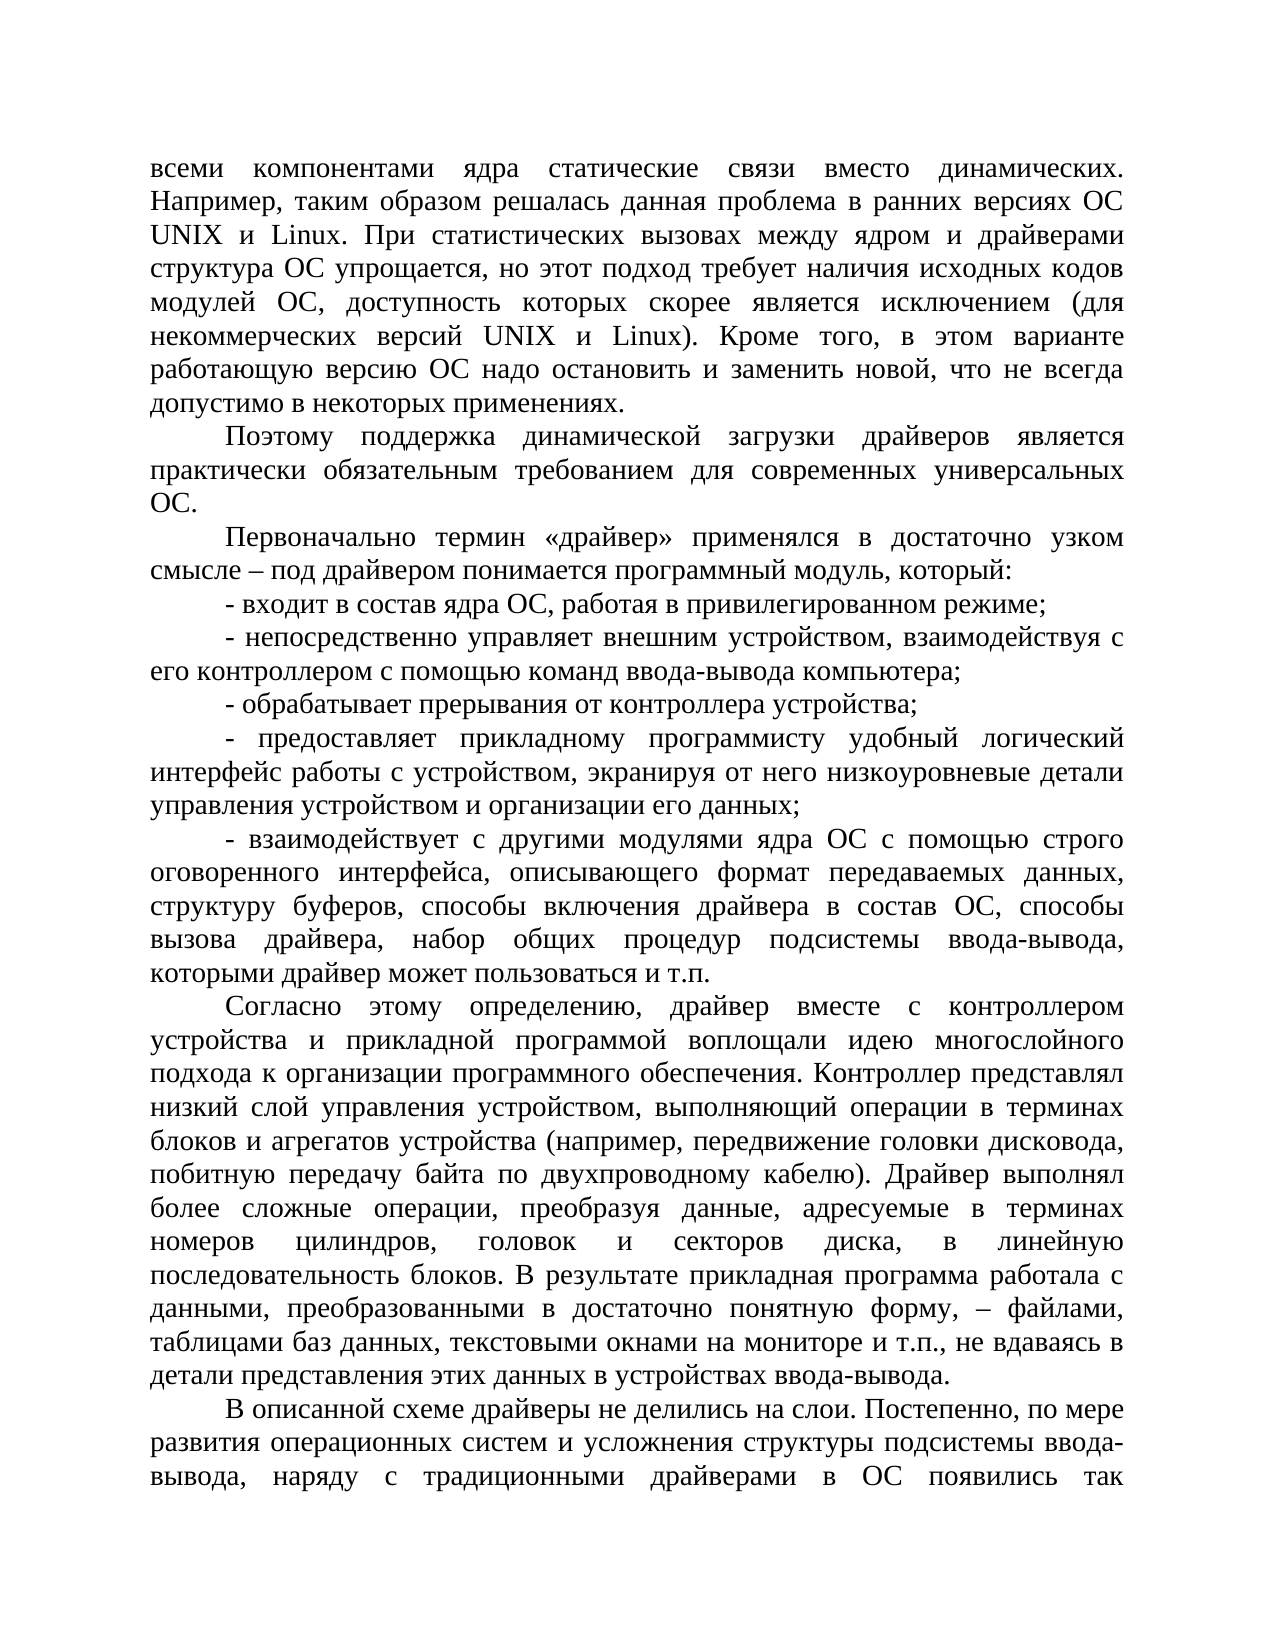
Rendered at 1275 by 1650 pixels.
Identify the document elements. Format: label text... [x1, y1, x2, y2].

text - предоставляет прикладному программисту удобный логический интерфейс работы с устройством, экранируя от него низкоуровневые детали управления устройством и организации его данных; [150, 720, 1125, 821]
text Согласно этому определению, драйвер вместе с контроллером устройства и прикладной программой воплощали идею многослойного подхода к организации программного обеспечения. Контроллер представлял низкий слой управления устройством, выполняющий операции в терминах блоков и агрегатов устройства (например, передвижение головки дисковода, побитную передачу байта по двухпроводному кабелю). Драйвер выполнял более сложные операции, преобразуя данные, адресуемые в терминах номеров цилиндров, головок и секторов диска, в линейную последовательность блоков. В результате прикладная программа работала с данными, преобразованными в достаточно понятную форму, – файлами, таблицами баз данных, текстовыми окнами на мониторе и т.п., не вдаваясь в детали представления этих данных в устройствах ввода-вывода. [150, 988, 1125, 1391]
text - непосредственно управляет внешним устройством, взаимодействуя с его контроллером с помощью команд ввода-вывода компьютера; [150, 619, 1125, 687]
text - входит в состав ядра ОС, работая в привилегированном режиме; [150, 586, 1125, 619]
text Поэтому поддержка динамической загрузки драйверов является практически обязательным требованием для современных универсальных ОС. [150, 418, 1125, 519]
text Первоначально термин «драйвер» применялся в достаточно узком смысле – под драйвером понимается программный модуль, который: [150, 519, 1125, 586]
text - взаимодействует с другими модулями ядра ОС с помощью строго оговоренного интерфейса, описывающего формат передаваемых данных, структуру буферов, способы включения драйвера в состав ОС, способы вызова драйвера, набор общих процедур подсистемы ввода-вывода, которыми драйвер может пользоваться и т.п. [150, 821, 1125, 988]
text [150, 1391, 1125, 1492]
text - обрабатывает прерывания от контроллера устройства; [150, 687, 1125, 720]
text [150, 150, 1125, 418]
